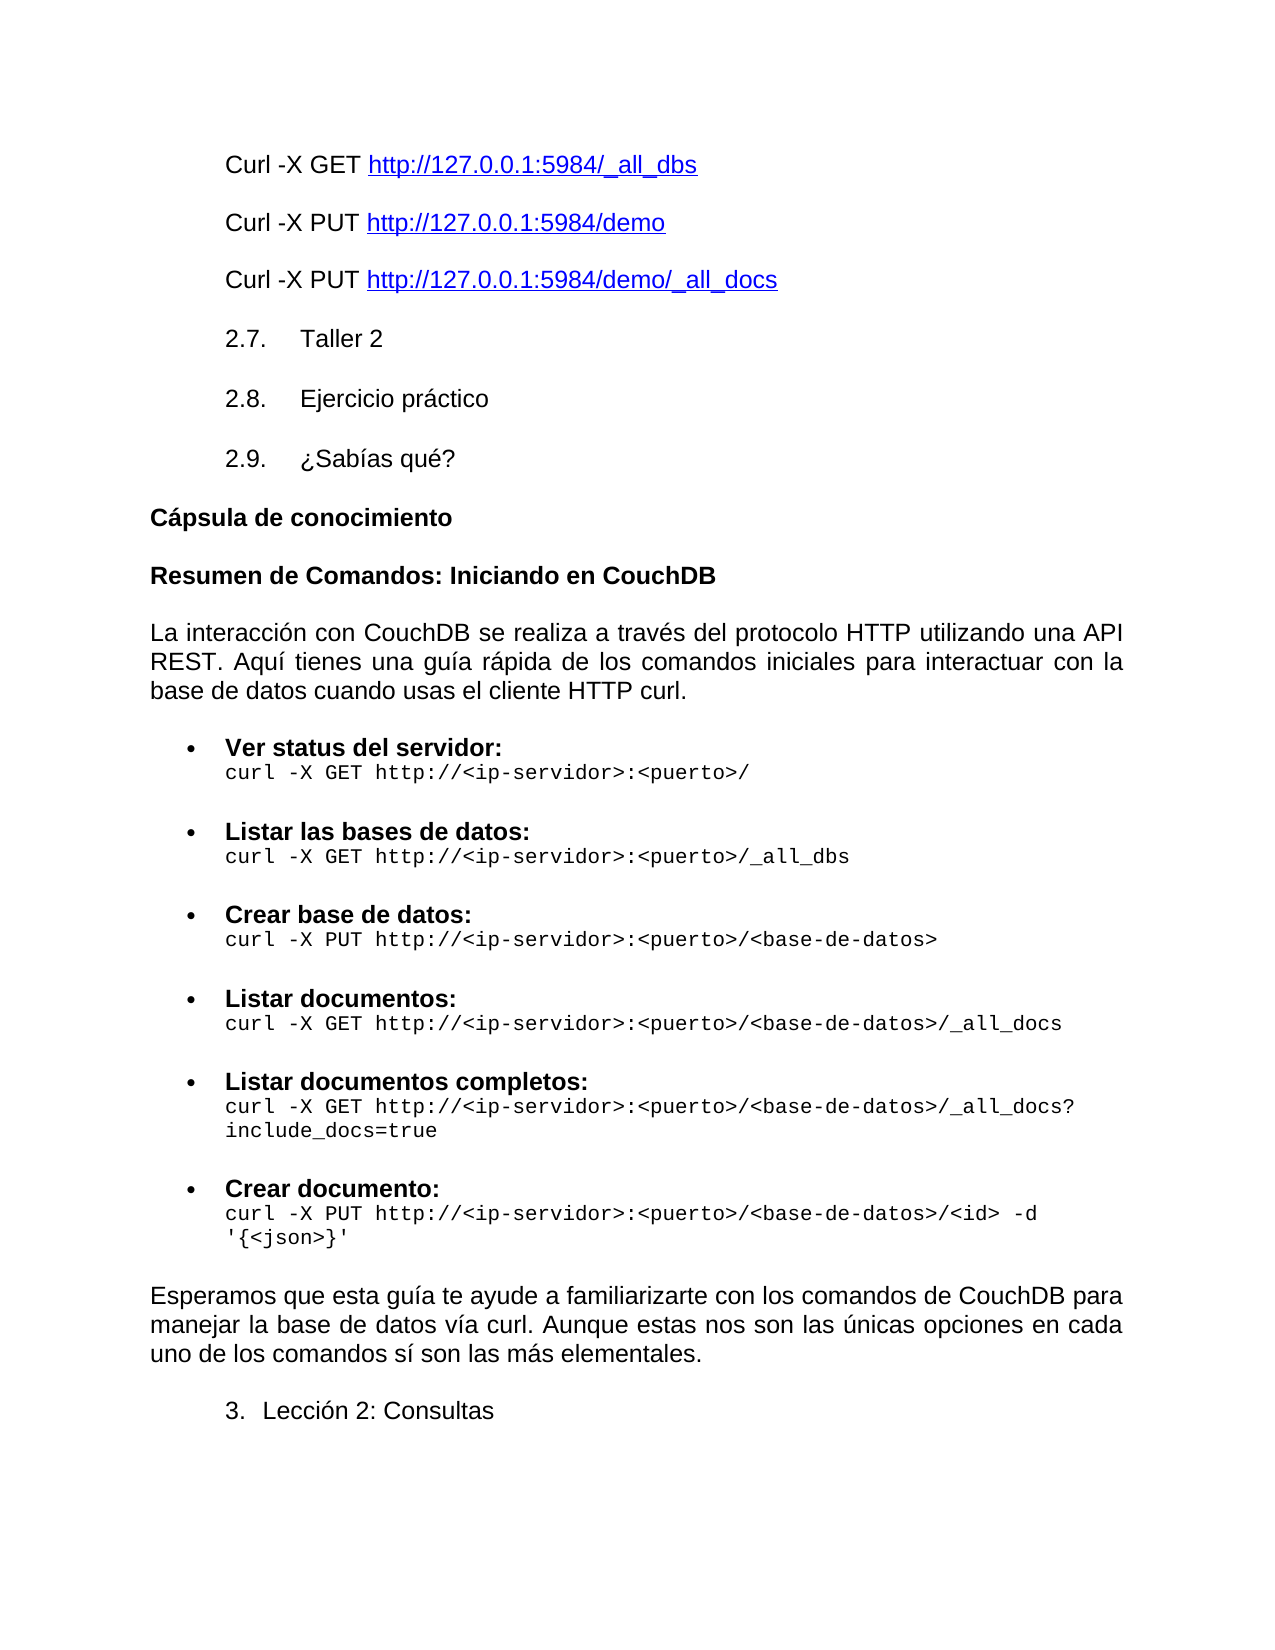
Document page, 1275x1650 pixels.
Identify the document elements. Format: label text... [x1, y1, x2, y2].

text Curl -X PUT http://127.0.0.1:5984/demo/_all_docs [225, 265, 1125, 294]
text curl -X GET http://<ip-servidor>:<puerto>/_all_dbs [225, 846, 1125, 869]
list Ver status del servidor: [187, 733, 1125, 762]
text curl -X PUT http://<ip-servidor>:<puerto>/<base-de-datos>/<id> -d '{<json>}' [225, 1203, 1125, 1250]
list Listar documentos completos: [187, 1067, 1125, 1096]
text curl -X PUT http://<ip-servidor>:<puerto>/<base-de-datos> [225, 929, 1125, 953]
text La interacción con CouchDB se realiza a través del protocolo HTTP utilizando una API REST. Aquí tienes una guía rápida de los comandos iniciales para interactuar con la base de datos cuando usas el cliente HTTP curl. [150, 618, 1125, 705]
list ¿Sabías qué? [225, 444, 1125, 472]
text Resumen de Comandos: Iniciando en CouchDB [150, 561, 1125, 590]
text curl -X GET http://<ip-servidor>:<puerto>/<base-de-datos>/_all_docs?include_docs=true [225, 1096, 1125, 1143]
text curl -X GET http://<ip-servidor>:<puerto>/ [225, 762, 1125, 786]
list Listar las bases de datos: [187, 817, 1125, 846]
list Crear documento: [187, 1174, 1125, 1203]
list Ejercicio práctico [225, 384, 1125, 413]
list Taller 2 [225, 324, 1125, 353]
text Esperamos que esta guía te ayude a familiarizarte con los comandos de CouchDB para manejar la base de datos vía curl. Aunque estas nos son las únicas opciones en cada uno de los comandos sí son las más elementales. [150, 1281, 1125, 1368]
list Crear base de datos: [187, 900, 1125, 929]
list Lección 2: Consultas [225, 1396, 1125, 1425]
text curl -X GET http://<ip-servidor>:<puerto>/<base-de-datos>/_all_docs [225, 1012, 1125, 1036]
text Cápsula de conocimiento [150, 503, 1125, 532]
list Listar documentos: [187, 984, 1125, 1012]
text Curl -X GET http://127.0.0.1:5984/_all_dbs [225, 150, 1125, 179]
text Curl -X PUT http://127.0.0.1:5984/demo [225, 207, 1125, 236]
